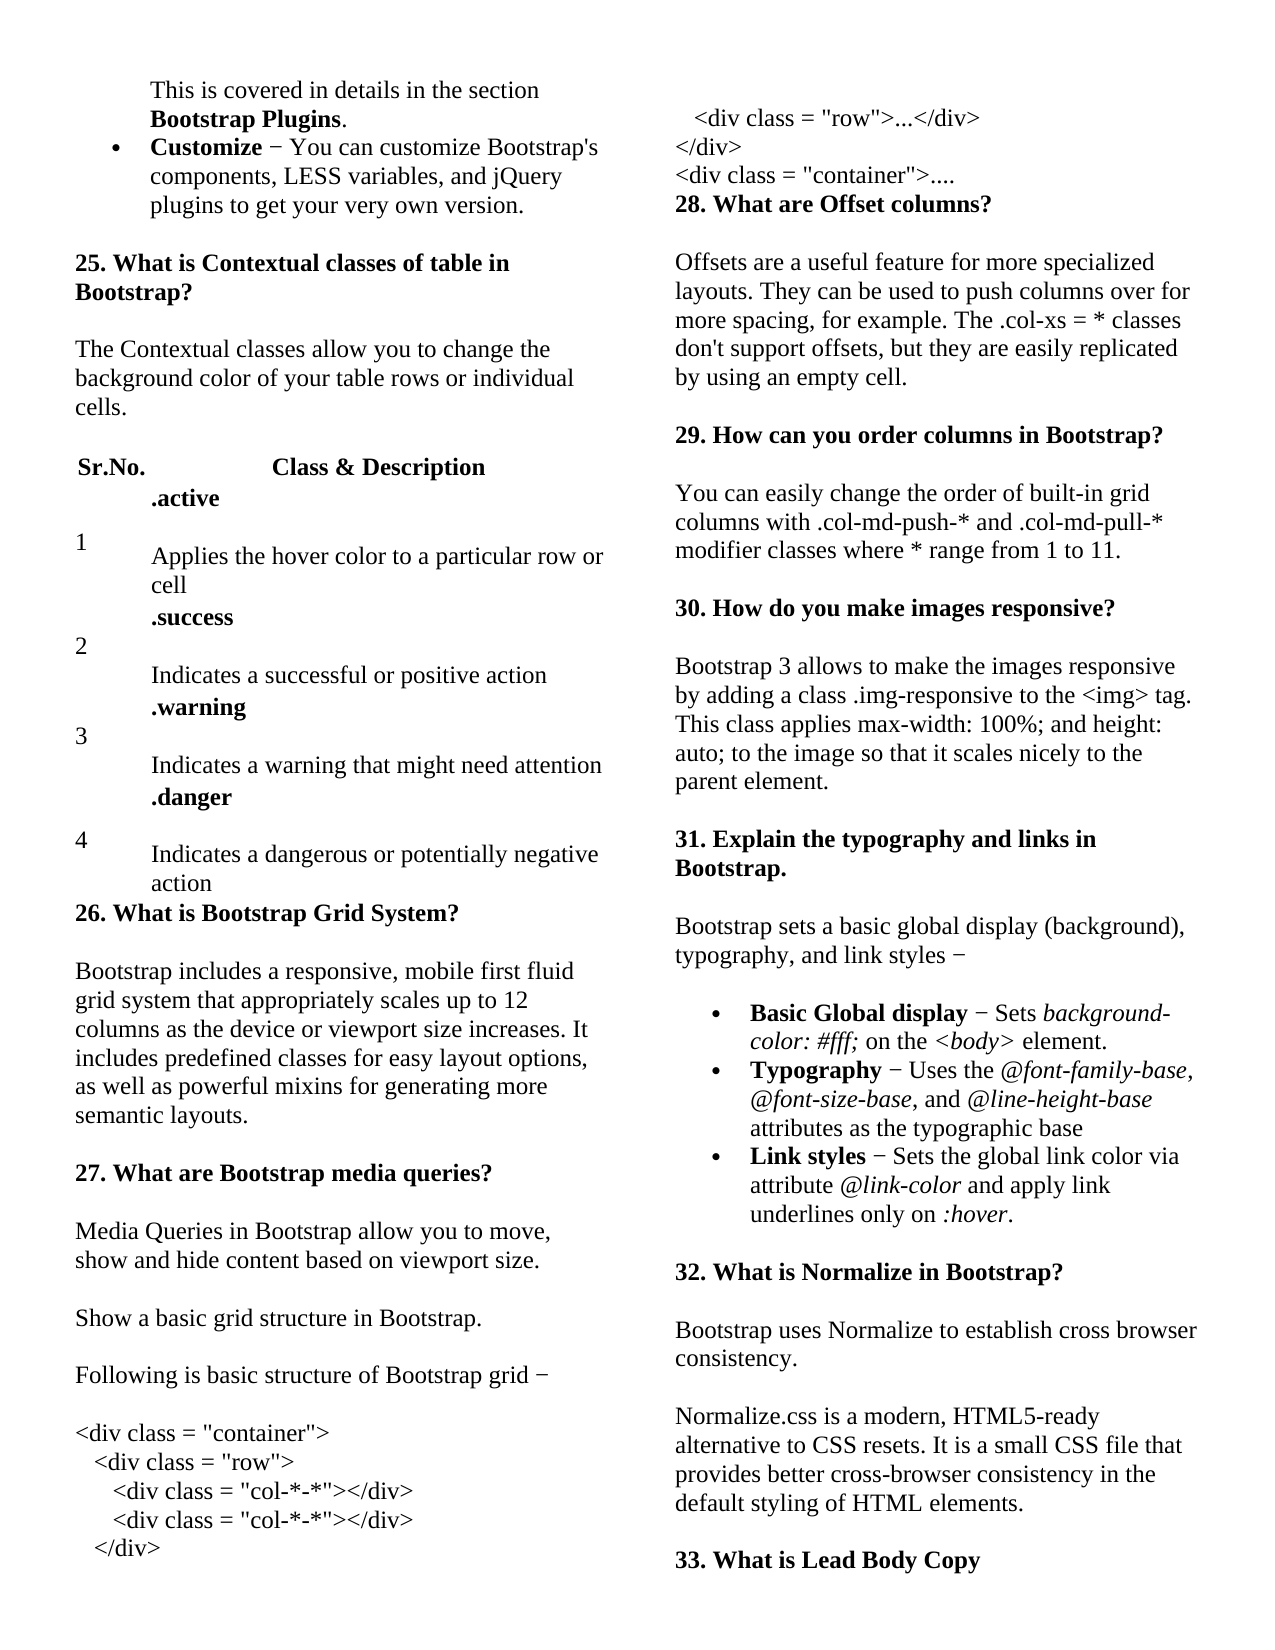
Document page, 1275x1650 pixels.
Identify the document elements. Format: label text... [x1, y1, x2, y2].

text You can easily change the order of built-in grid columns with .col-md-push-* and .col-md-pull-* modifier classes where * range from 1 to 11. [675, 478, 1200, 564]
text 28. What are Offset columns? [675, 189, 1200, 218]
table_header Class & Description [149, 450, 608, 482]
text 33. What is Lead Body Copy [675, 1546, 1200, 1574]
text Normalize.css is a modern, HTML5-ready alternative to CSS resets. It is a small CSS file that provides better cross-browser consistency in the default styling of HTML elements. [675, 1401, 1200, 1516]
list Customize − You can customize Bootstrap's components, LESS variables, and jQuery plugins to get your very own version. [112, 132, 600, 219]
text <div class = "row">...</div> [675, 103, 1200, 132]
text 30. How do you make images responsive? [675, 593, 1200, 622]
text <div class = "row"> [75, 1447, 600, 1476]
text Bootstrap 3 allows to make the images responsive by adding a class .img-responsive to the <img> tag. This class applies max-width: 100%; and height: auto; to the image so that it scales nicely to the parent element. [675, 651, 1200, 795]
list Basic Global display − Sets background-color: #fff; on the <body> element. [712, 998, 1200, 1055]
text 26. What is Bootstrap Grid System? [75, 898, 600, 927]
table_cell .danger Indicates a dangerous or potentially negative action [149, 780, 608, 898]
table_cell .warning Indicates a warning that might need attention [149, 690, 608, 780]
text Bootstrap uses Normalize to establish cross browser consistency. [675, 1315, 1200, 1372]
text Media Queries in Bootstrap allow you to move, show and hide content based on viewport size. [75, 1216, 600, 1273]
text 32. What is Normalize in Bootstrap? [675, 1257, 1200, 1286]
text Show a basic grid structure in Bootstrap. [75, 1303, 600, 1331]
table_cell .success Indicates a successful or positive action [149, 600, 608, 690]
text The Contextual classes allow you to change the background color of your table rows or individual cells. [75, 334, 600, 421]
table_cell .active Applies the hover color to a particular row or cell [149, 482, 608, 600]
text Bootstrap includes a responsive, mobile first fluid grid system that appropriately scales up to 12 columns as the device or viewport size increases. It includes predefined classes for easy layout options, as well as powerful mixins for generating more semantic layouts. [75, 956, 600, 1129]
list Typography − Uses the @font-family-base, @font-size-base, and @line-height-base attributes as the typographic base [712, 1055, 1200, 1141]
text <div class = "col-*-*"></div> [75, 1505, 600, 1533]
table_cell 4 [74, 780, 149, 898]
text 29. How can you order columns in Bootstrap? [675, 420, 1200, 449]
list Link styles − Sets the global link color via attribute @link-color and apply link underlines only on :hover. [712, 1141, 1200, 1228]
text Following is basic structure of Bootstrap grid − [75, 1361, 600, 1389]
text 31. Explain the typography and links in Bootstrap. [675, 824, 1200, 882]
text Bootstrap sets a basic global display (background), typography, and link styles − [675, 911, 1200, 968]
table_cell 3 [74, 690, 149, 780]
table_header Sr.No. [74, 450, 149, 482]
text <div class = "container">.... [675, 161, 1200, 189]
text 25. What is Contextual classes of table in Bootstrap? [75, 248, 600, 305]
table_cell 2 [74, 600, 149, 690]
text Offsets are a useful feature for more specialized layouts. They can be used to push columns over for more spacing, for example. The .col-xs = * classes don't support offsets, but they are easily replicated by using an empty cell. [675, 247, 1200, 391]
text </div> [675, 132, 1200, 161]
text 27. What are Bootstrap media queries? [75, 1158, 600, 1187]
text <div class = "col-*-*"></div> [75, 1476, 600, 1505]
text <div class = "container"> [75, 1418, 600, 1447]
text </div> [75, 1533, 600, 1562]
table_cell 1 [74, 482, 149, 600]
